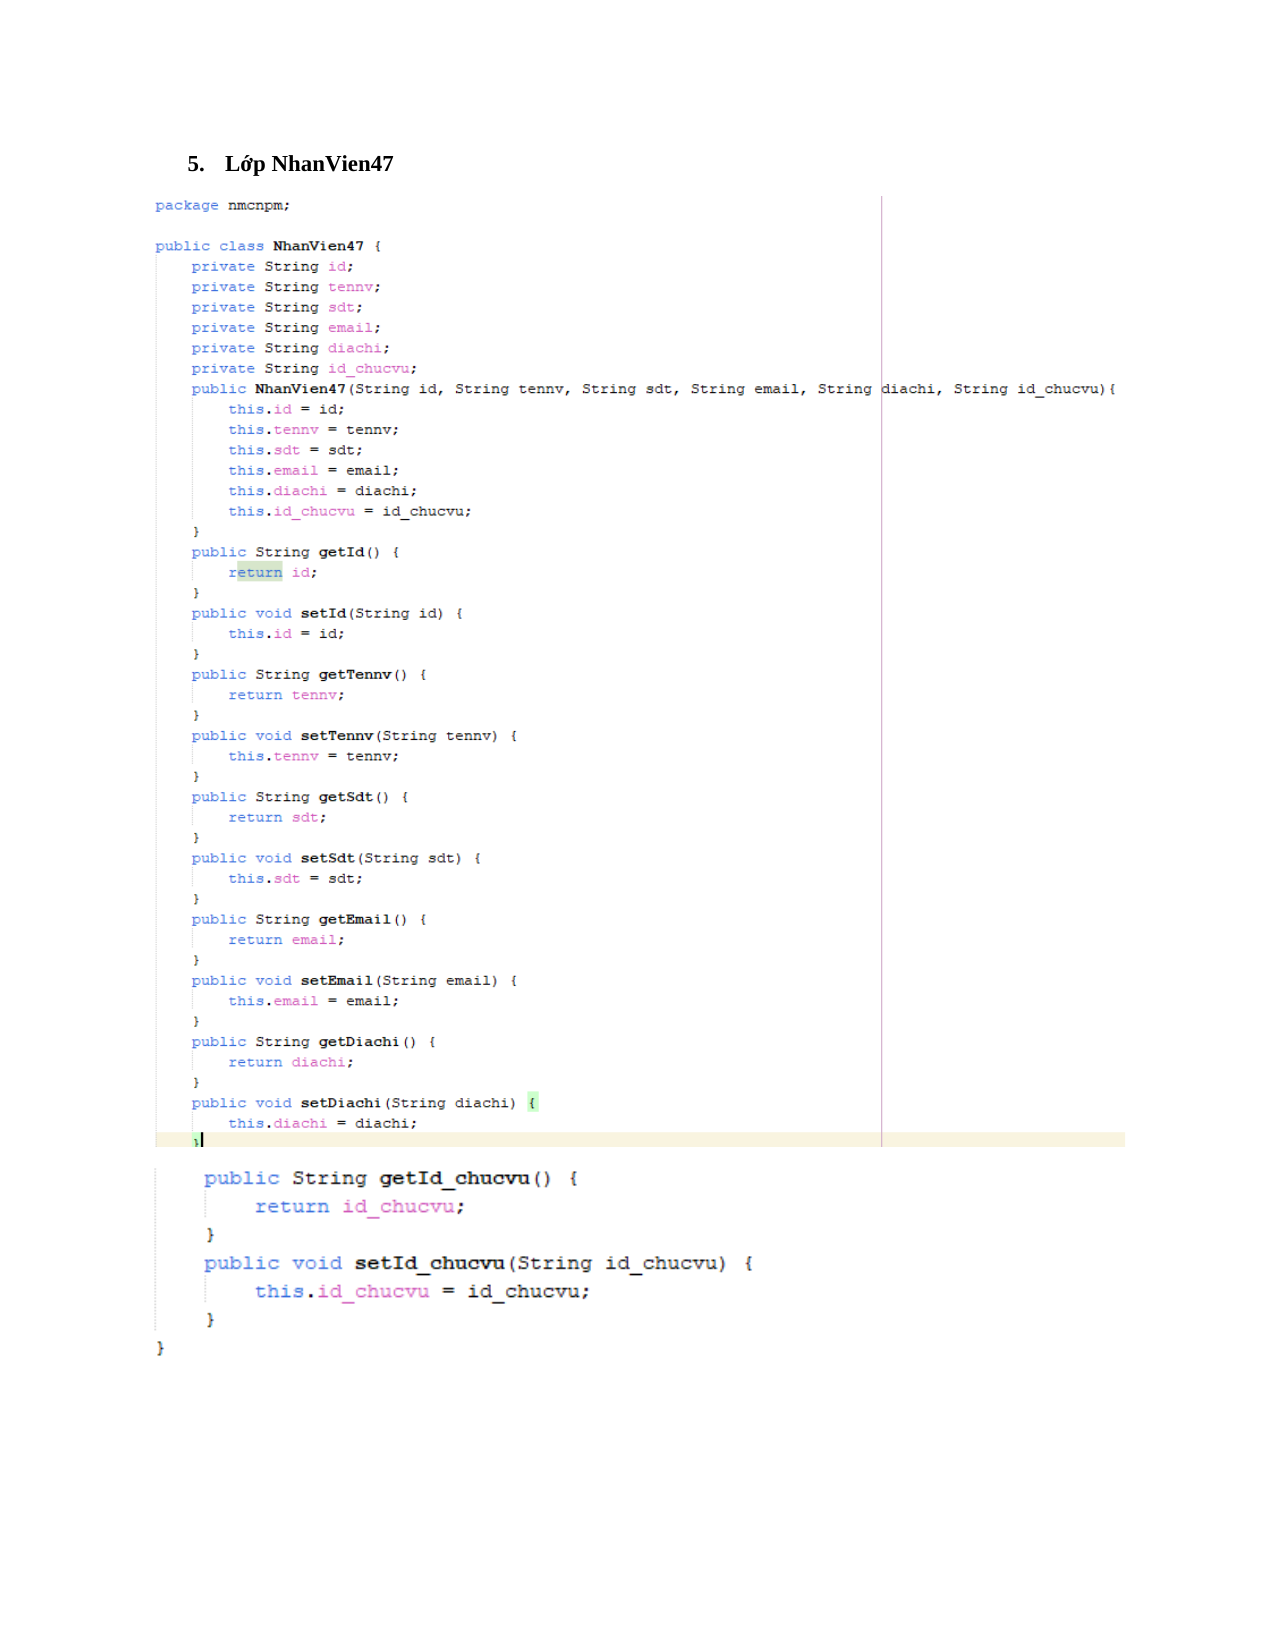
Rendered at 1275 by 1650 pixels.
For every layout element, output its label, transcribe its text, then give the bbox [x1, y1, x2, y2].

picture [150, 196, 1125, 1147]
list Lớp NhanVien47 [187, 150, 1125, 176]
picture [150, 1167, 824, 1381]
